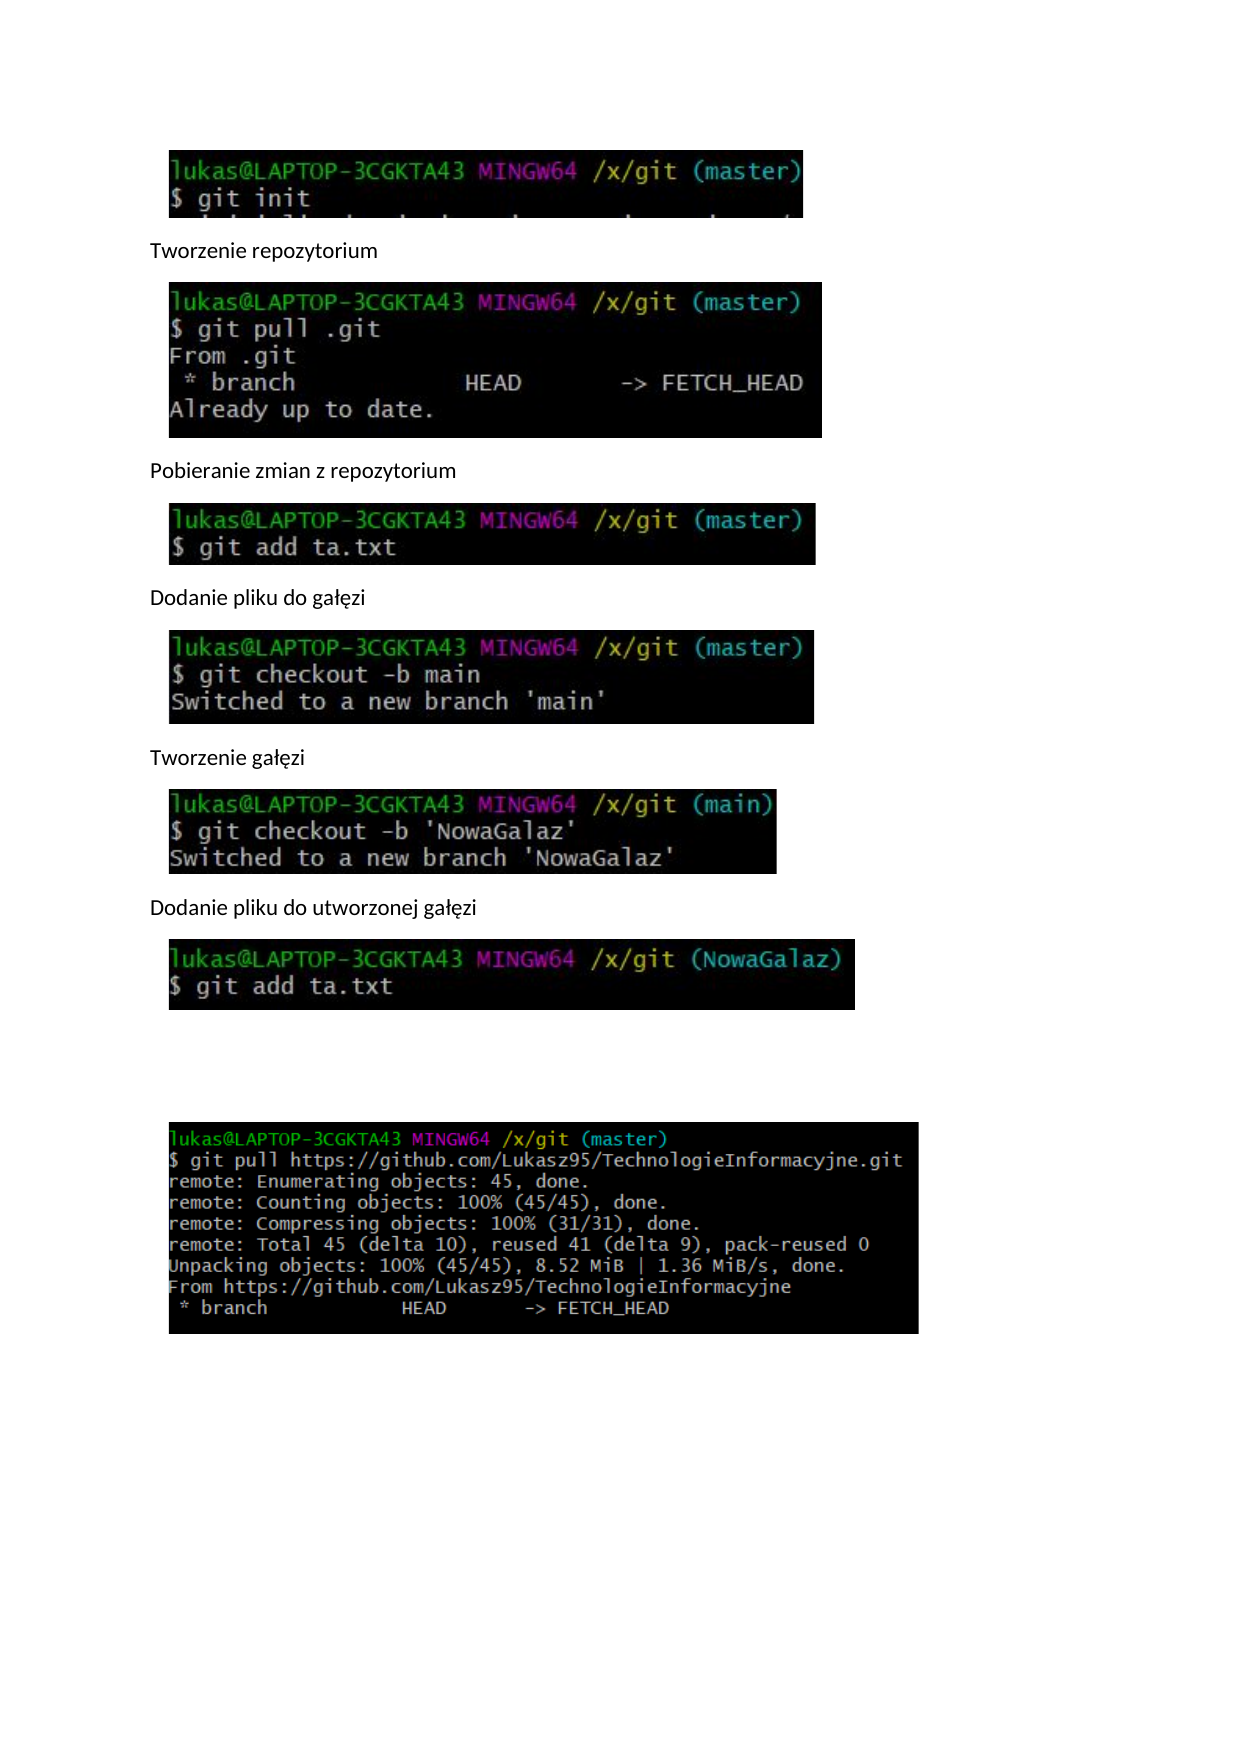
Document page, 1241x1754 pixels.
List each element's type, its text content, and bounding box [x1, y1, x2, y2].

text Pobieranie zmian z repozytorium [150, 456, 1090, 484]
text Tworzenie repozytorium [150, 236, 1090, 264]
text Dodanie pliku do gałęzi [150, 583, 1090, 611]
text Dodanie pliku do utworzonej gałęzi [150, 893, 1090, 921]
text Tworzenie gałęzi [150, 743, 1090, 771]
